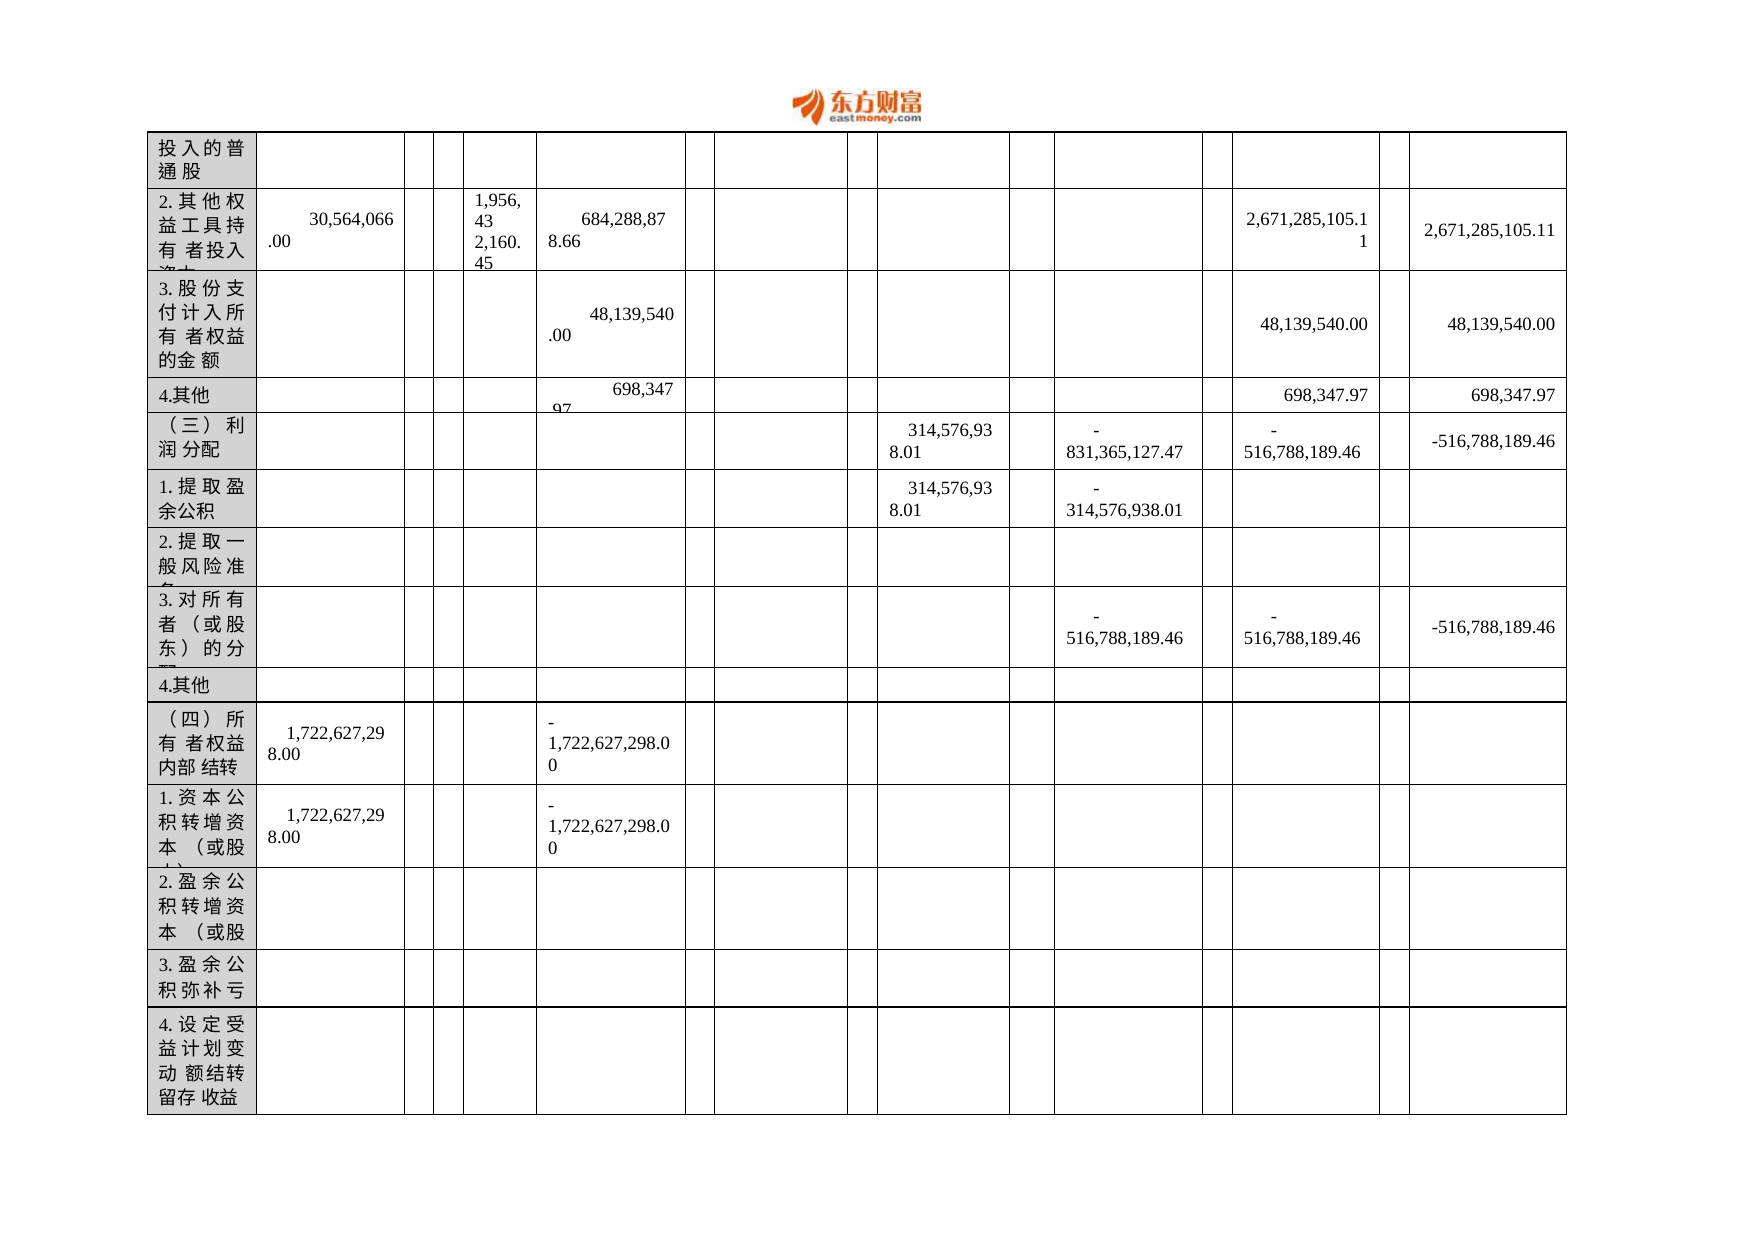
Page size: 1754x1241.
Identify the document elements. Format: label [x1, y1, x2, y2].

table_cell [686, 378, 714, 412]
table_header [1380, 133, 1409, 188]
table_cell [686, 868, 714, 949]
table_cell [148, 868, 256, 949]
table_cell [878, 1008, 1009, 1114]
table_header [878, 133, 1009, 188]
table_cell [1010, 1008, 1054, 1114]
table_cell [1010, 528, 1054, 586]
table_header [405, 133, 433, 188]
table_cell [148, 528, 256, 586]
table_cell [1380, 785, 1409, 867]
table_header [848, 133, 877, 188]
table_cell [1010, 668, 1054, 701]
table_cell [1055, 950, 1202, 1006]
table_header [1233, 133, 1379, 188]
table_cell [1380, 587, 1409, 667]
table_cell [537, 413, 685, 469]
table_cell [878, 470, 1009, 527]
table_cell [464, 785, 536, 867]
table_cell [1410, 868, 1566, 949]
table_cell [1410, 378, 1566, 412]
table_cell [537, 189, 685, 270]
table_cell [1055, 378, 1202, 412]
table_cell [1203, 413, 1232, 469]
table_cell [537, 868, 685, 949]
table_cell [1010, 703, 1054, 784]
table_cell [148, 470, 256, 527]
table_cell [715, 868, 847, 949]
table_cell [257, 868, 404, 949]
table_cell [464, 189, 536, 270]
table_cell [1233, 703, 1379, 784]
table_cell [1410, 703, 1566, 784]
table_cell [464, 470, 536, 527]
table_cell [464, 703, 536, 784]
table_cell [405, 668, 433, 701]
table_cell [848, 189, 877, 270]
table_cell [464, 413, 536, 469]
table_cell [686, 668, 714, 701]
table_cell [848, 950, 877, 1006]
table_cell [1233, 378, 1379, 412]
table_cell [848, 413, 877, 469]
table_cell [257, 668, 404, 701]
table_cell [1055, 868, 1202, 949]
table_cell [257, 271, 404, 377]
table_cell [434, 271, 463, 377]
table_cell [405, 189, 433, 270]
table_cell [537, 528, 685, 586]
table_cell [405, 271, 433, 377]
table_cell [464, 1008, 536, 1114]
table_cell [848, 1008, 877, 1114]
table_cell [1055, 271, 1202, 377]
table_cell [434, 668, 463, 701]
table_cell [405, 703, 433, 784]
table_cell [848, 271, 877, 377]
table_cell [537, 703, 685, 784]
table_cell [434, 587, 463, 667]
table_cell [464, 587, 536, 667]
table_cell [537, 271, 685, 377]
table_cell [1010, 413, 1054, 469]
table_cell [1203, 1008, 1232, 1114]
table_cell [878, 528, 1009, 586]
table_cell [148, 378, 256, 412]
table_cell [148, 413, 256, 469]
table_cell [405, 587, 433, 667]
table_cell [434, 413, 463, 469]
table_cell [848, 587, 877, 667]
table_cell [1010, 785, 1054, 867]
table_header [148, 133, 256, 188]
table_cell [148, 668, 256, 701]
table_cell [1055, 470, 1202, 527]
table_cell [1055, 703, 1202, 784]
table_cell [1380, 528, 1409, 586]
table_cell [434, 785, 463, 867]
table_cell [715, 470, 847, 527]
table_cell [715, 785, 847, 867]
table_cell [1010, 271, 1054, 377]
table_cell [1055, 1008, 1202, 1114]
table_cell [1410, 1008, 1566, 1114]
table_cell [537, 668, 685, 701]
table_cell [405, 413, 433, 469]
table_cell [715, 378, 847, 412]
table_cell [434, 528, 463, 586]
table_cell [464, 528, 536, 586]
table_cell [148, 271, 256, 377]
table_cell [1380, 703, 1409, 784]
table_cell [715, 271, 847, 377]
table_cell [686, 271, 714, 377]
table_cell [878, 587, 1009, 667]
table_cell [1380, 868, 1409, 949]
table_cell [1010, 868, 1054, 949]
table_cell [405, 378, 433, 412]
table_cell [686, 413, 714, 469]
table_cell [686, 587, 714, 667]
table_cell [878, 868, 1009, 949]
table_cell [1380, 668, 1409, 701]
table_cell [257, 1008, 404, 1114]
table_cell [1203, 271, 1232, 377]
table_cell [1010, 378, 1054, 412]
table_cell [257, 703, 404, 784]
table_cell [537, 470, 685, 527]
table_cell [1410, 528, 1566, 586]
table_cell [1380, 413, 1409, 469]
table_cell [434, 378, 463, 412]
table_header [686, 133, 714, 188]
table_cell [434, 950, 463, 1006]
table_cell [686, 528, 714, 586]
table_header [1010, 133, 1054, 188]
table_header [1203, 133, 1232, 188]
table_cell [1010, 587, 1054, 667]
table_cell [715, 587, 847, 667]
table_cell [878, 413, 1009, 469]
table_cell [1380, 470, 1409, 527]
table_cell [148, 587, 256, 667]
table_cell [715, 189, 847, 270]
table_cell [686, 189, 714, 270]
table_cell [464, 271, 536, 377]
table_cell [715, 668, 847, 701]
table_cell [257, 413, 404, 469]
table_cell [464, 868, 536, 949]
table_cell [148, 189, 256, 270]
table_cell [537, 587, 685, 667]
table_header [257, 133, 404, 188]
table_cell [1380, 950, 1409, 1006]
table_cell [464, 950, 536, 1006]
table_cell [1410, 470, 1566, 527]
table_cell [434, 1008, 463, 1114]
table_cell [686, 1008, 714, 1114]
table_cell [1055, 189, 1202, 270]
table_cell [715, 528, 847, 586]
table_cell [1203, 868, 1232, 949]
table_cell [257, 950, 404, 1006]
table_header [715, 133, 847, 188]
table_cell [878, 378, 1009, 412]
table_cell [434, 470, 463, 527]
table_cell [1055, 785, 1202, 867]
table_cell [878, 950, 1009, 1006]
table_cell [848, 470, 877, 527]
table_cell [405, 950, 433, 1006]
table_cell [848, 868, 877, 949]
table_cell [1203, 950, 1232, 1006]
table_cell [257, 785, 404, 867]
picture [792, 88, 922, 126]
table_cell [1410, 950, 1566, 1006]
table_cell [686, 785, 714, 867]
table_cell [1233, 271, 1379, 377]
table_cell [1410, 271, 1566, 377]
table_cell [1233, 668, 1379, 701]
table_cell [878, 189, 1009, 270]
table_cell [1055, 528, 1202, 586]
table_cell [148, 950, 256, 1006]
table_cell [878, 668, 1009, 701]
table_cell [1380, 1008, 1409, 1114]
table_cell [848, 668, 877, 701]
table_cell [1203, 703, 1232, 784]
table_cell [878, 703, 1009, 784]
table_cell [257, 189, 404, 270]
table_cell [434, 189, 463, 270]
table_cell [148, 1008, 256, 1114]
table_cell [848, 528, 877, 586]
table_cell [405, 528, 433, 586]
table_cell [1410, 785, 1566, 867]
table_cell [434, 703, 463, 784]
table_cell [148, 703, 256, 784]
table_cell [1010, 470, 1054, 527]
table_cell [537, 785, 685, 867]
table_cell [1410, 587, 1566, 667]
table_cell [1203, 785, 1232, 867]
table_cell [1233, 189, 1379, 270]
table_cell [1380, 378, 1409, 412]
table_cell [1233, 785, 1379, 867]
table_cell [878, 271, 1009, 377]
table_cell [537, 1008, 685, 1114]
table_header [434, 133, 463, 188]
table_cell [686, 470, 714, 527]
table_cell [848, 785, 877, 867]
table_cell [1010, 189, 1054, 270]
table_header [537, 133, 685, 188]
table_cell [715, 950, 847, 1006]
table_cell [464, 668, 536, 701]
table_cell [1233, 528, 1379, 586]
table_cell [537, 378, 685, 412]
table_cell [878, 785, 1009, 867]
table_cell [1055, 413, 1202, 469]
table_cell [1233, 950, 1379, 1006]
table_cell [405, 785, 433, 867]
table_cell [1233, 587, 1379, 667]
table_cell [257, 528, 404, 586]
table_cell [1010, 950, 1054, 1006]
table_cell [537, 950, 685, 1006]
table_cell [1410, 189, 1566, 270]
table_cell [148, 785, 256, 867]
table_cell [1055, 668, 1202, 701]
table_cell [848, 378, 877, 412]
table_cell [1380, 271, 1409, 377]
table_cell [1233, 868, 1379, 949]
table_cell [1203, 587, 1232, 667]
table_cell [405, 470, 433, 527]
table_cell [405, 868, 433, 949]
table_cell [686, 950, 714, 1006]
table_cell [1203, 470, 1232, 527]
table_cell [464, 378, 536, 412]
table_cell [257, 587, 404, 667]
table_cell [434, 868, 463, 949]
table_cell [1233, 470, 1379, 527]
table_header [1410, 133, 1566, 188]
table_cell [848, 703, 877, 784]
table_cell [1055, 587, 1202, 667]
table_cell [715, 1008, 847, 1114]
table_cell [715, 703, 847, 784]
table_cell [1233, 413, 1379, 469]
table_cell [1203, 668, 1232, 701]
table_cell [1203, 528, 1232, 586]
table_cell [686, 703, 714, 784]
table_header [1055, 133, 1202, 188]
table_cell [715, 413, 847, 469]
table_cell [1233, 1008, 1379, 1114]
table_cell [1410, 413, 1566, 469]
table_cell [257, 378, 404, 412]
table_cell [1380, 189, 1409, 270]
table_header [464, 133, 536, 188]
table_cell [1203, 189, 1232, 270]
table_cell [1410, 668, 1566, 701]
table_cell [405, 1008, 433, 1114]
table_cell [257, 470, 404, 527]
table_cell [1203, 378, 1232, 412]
